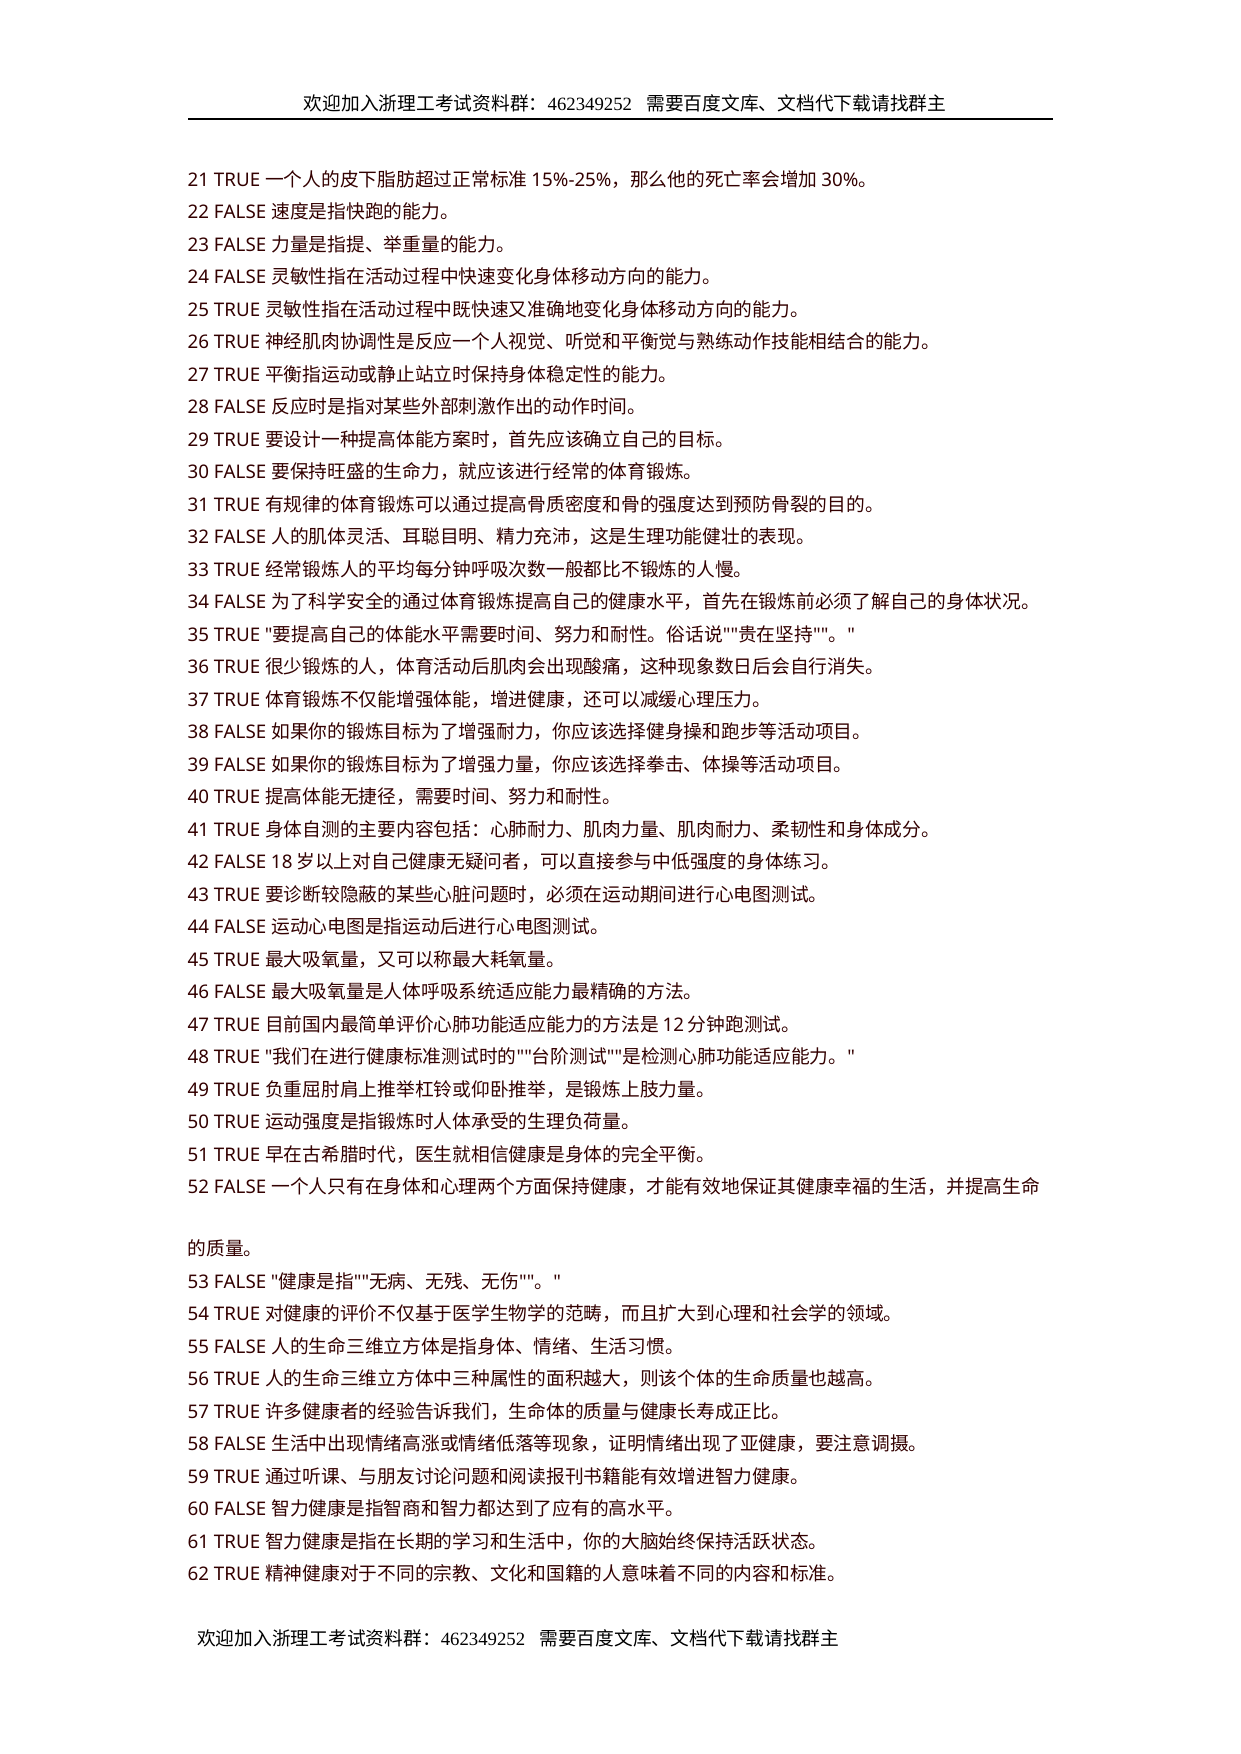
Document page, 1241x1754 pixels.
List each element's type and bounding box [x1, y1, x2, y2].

text [187, 1231, 1053, 1589]
text [187, 162, 1053, 1202]
